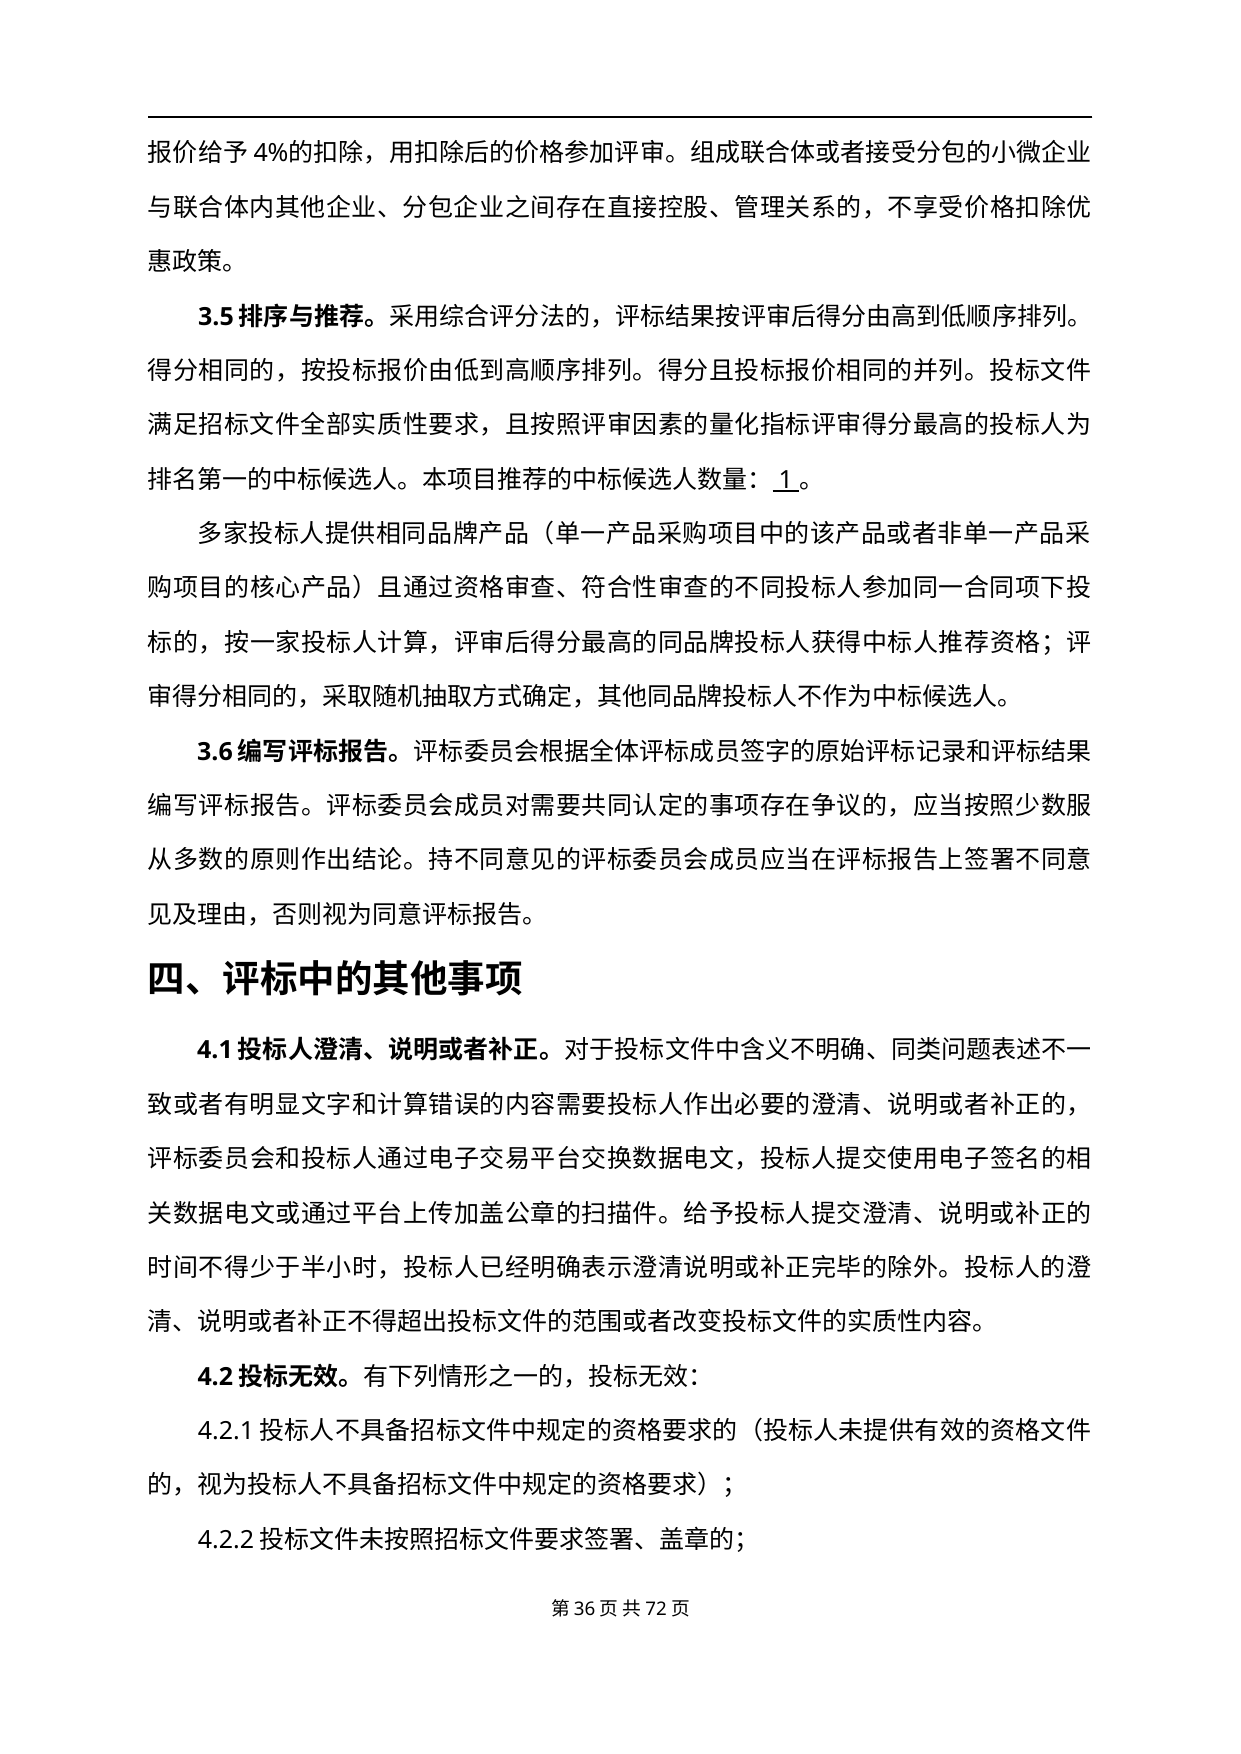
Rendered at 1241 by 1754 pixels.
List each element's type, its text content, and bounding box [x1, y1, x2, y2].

text 3.6编写评标报告。评标委员会根据全体评标成员签字的原始评标记录和评标结果编写评标报告。评标委员会成员对需要共同认定的事项存在争议的，应当按照少数服从多数的原则作出结论。持不同意见的评标委员会成员应当在评标报告上签署不同意见及理由，否则视为同意评标报告。 [148, 731, 1092, 930]
text 4.1投标人澄清、说明或者补正。对于投标文件中含义不明确、同类问题表述不一致或者有明显文字和计算错误的内容需要投标人作出必要的澄清、说明或者补正的，评标委员会和投标人通过电子交易平台交换数据电文，投标人提交使用电子签名的相关数据电文或通过平台上传加盖公章的扫描件。给予投标人提交澄清、说明或补正的时间不得少于半小时，投标人已经明确表示澄清说明或补正完毕的除外。投标人的澄清、说明或者补正不得超出投标文件的范围或者改变投标文件的实质性内容。 [148, 1030, 1092, 1338]
text 多家投标人提供相同品牌产品（单一产品采购项目中的该产品或者非单一产品采购项目的核心产品）且通过资格审查、符合性审查的不同投标人参加同一合同项下投标的，按一家投标人计算，评审后得分最高的同品牌投标人获得中标人推荐资格；评审得分相同的，采取随机抽取方式确定，其他同品牌投标人不作为中标候选人。 [148, 513, 1092, 713]
text 四、评标中的其他事项 [148, 948, 1092, 1003]
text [148, 133, 1092, 278]
text 4.2投标无效。有下列情形之一的，投标无效： [197, 1356, 1092, 1392]
text 4.2.1投标人不具备招标文件中规定的资格要求的（投标人未提供有效的资格文件的，视为投标人不具备招标文件中规定的资格要求）； [148, 1411, 1092, 1501]
text 4.2.2投标文件未按照招标文件要求签署、盖章的； [148, 1519, 1092, 1556]
text 3.5排序与推荐。采用综合评分法的，评标结果按评审后得分由高到低顺序排列。得分相同的，按投标报价由低到高顺序排列。得分且投标报价相同的并列。投标文件满足招标文件全部实质性要求，且按照评审因素的量化指标评审得分最高的投标人为排名第一的中标候选人。本项目推荐的中标候选人数量： 1 。 [148, 296, 1092, 495]
